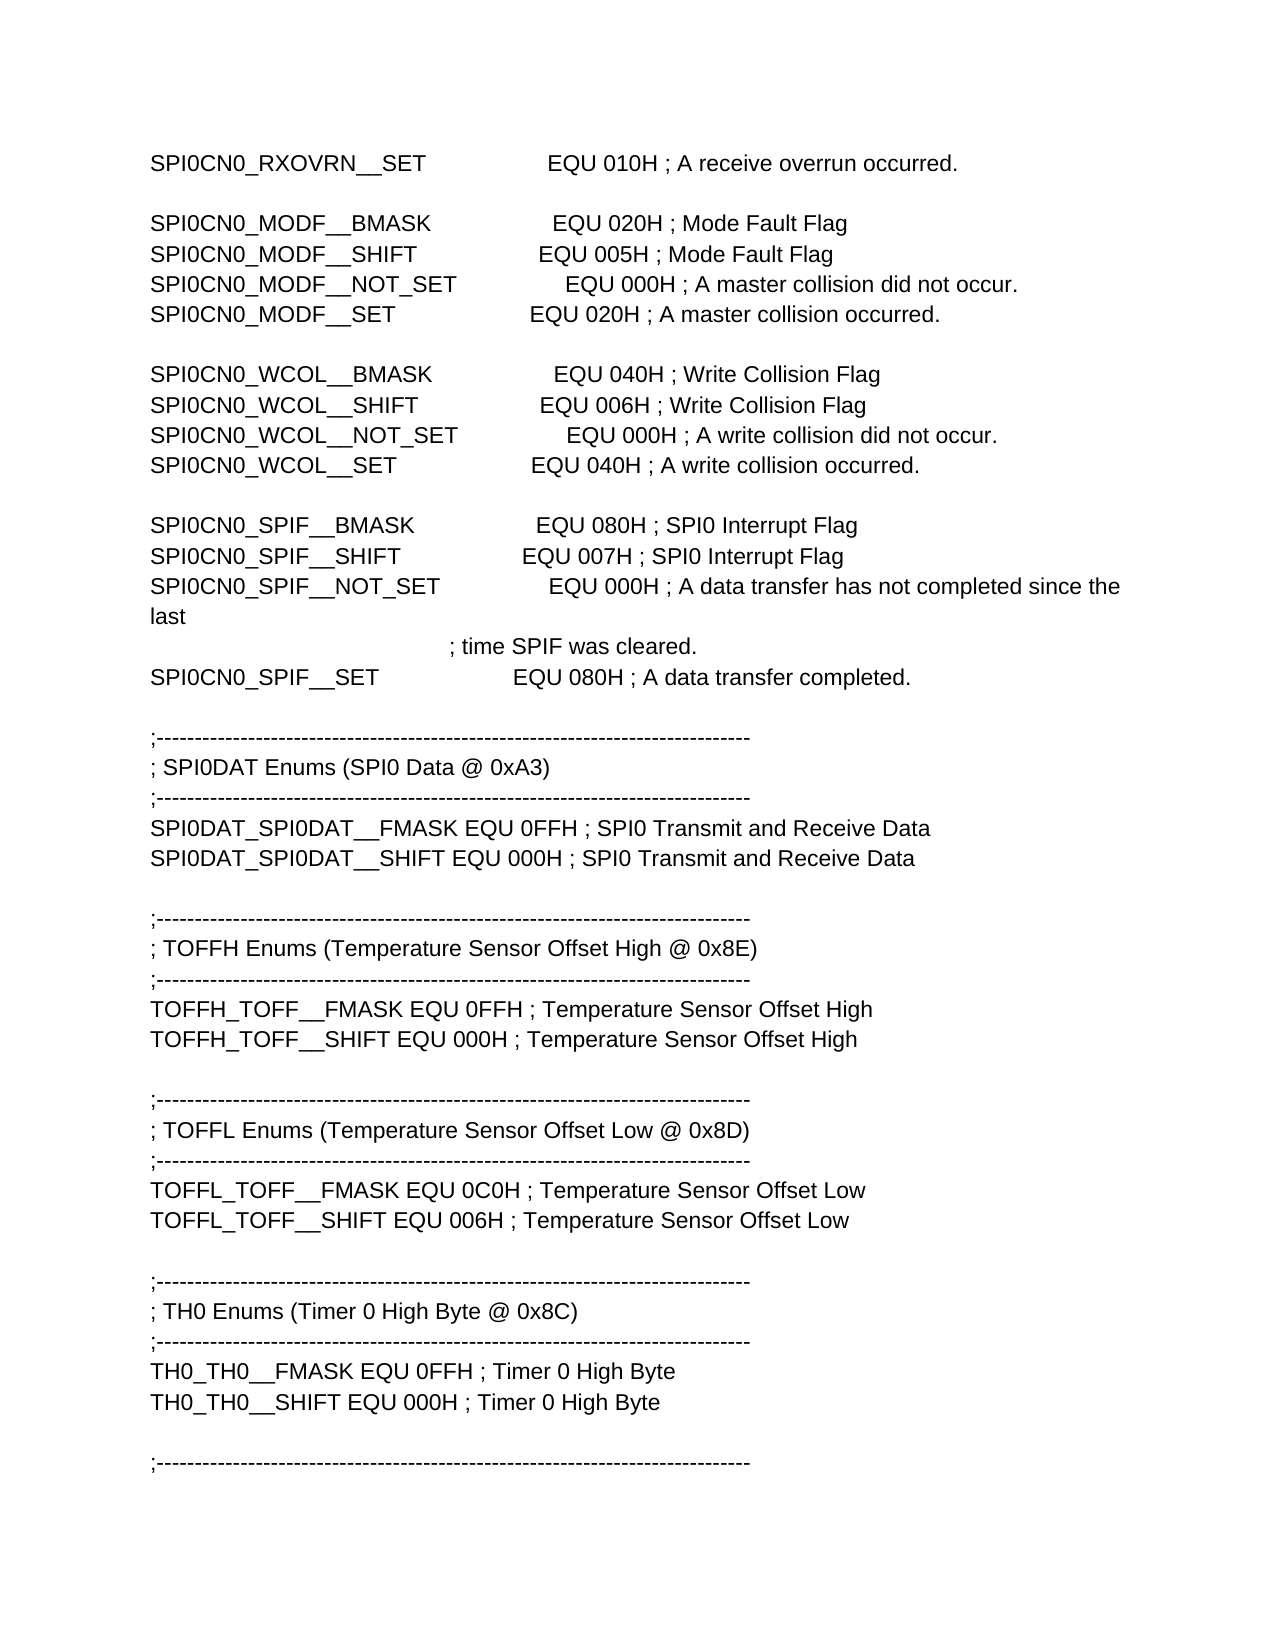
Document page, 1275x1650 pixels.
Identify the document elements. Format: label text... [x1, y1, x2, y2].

text SPI0CN0_WCOL__SET EQU 040H ; A write collision occurred. [150, 452, 1125, 478]
text SPI0CN0_SPIF__NOT_SET EQU 000H ; A data transfer has not completed since the last [150, 573, 1125, 629]
text SPI0DAT_SPI0DAT__SHIFT EQU 000H ; SPI0 Transmit and Receive Data [150, 845, 1125, 871]
text SPI0CN0_MODF__NOT_SET EQU 000H ; A master collision did not occur. [150, 271, 1125, 297]
text TOFFH_TOFF__FMASK EQU 0FFH ; Temperature Sensor Offset High [150, 996, 1125, 1022]
text SPI0DAT_SPI0DAT__FMASK EQU 0FFH ; SPI0 Transmit and Receive Data [150, 814, 1125, 841]
text ;------------------------------------------------------------------------------ [150, 1086, 1125, 1113]
text ;------------------------------------------------------------------------------ [150, 966, 1125, 992]
text ; SPI0DAT Enums (SPI0 Data @ 0xA3) [150, 754, 1125, 781]
text TH0_TH0__FMASK EQU 0FFH ; Timer 0 High Byte [150, 1358, 1125, 1385]
text ;------------------------------------------------------------------------------ [150, 905, 1125, 932]
text ; TOFFL Enums (Temperature Sensor Offset Low @ 0x8D) [150, 1117, 1125, 1143]
text TOFFL_TOFF__SHIFT EQU 006H ; Temperature Sensor Offset Low [150, 1207, 1125, 1234]
text TH0_TH0__SHIFT EQU 000H ; Timer 0 High Byte [150, 1388, 1125, 1415]
text ; time SPIF was cleared. [150, 633, 1125, 660]
text ;------------------------------------------------------------------------------ [150, 1147, 1125, 1173]
text SPI0CN0_RXOVRN__SET EQU 010H ; A receive overrun occurred. [150, 150, 1125, 176]
text TOFFL_TOFF__FMASK EQU 0C0H ; Temperature Sensor Offset Low [150, 1177, 1125, 1203]
text ;------------------------------------------------------------------------------ [150, 724, 1125, 750]
text SPI0CN0_SPIF__BMASK EQU 080H ; SPI0 Interrupt Flag [150, 512, 1125, 539]
text SPI0CN0_MODF__SET EQU 020H ; A master collision occurred. [150, 301, 1125, 327]
text SPI0CN0_MODF__BMASK EQU 020H ; Mode Fault Flag [150, 210, 1125, 237]
text SPI0CN0_SPIF__SHIFT EQU 007H ; SPI0 Interrupt Flag [150, 543, 1125, 569]
text ; TH0 Enums (Timer 0 High Byte @ 0x8C) [150, 1298, 1125, 1324]
text TOFFH_TOFF__SHIFT EQU 000H ; Temperature Sensor Offset High [150, 1026, 1125, 1052]
text SPI0CN0_MODF__SHIFT EQU 005H ; Mode Fault Flag [150, 241, 1125, 267]
text ; TOFFH Enums (Temperature Sensor Offset High @ 0x8E) [150, 935, 1125, 962]
text ;------------------------------------------------------------------------------ [150, 1328, 1125, 1354]
text ;------------------------------------------------------------------------------ [150, 784, 1125, 811]
text SPI0CN0_WCOL__BMASK EQU 040H ; Write Collision Flag [150, 361, 1125, 388]
text SPI0CN0_SPIF__SET EQU 080H ; A data transfer completed. [150, 663, 1125, 690]
text SPI0CN0_WCOL__NOT_SET EQU 000H ; A write collision did not occur. [150, 422, 1125, 448]
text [150, 1449, 1125, 1475]
text SPI0CN0_WCOL__SHIFT EQU 006H ; Write Collision Flag [150, 392, 1125, 418]
text ;------------------------------------------------------------------------------ [150, 1268, 1125, 1294]
